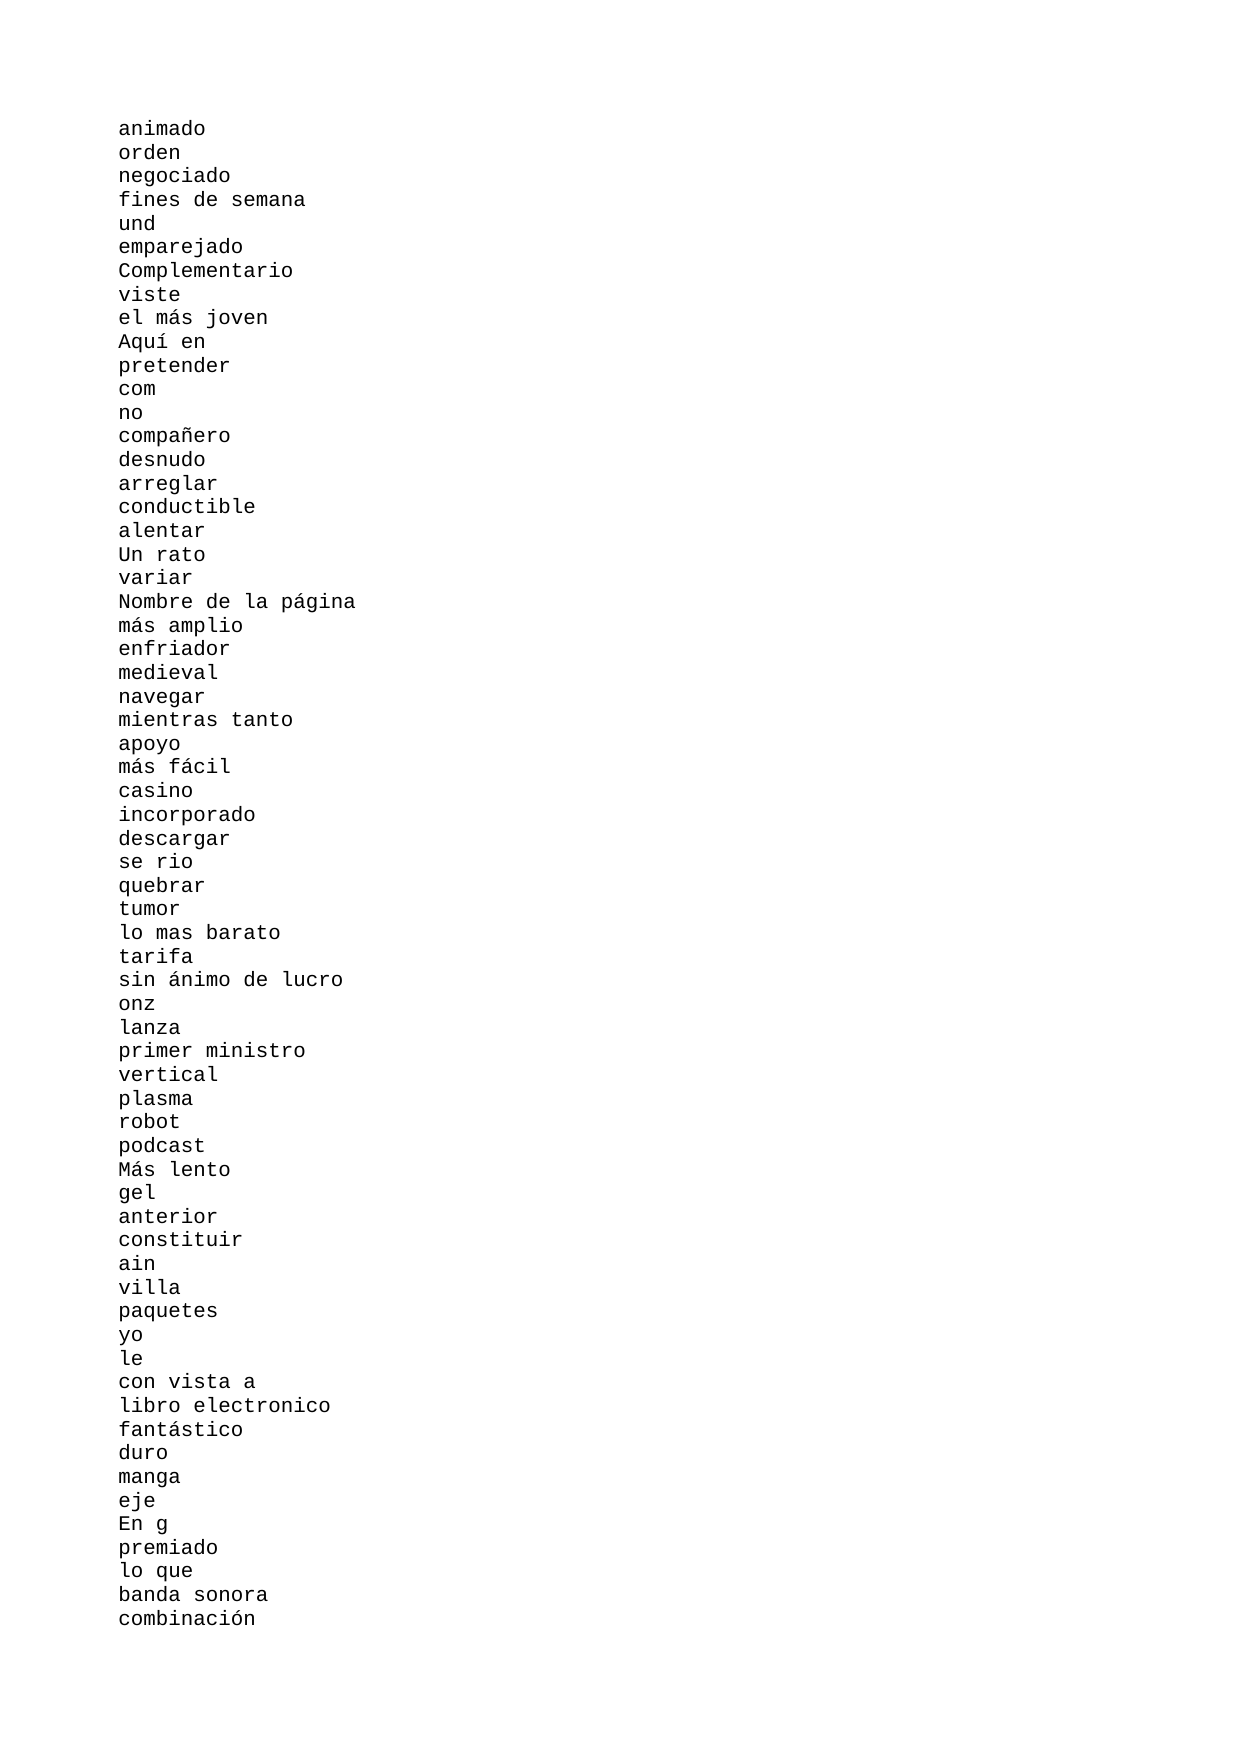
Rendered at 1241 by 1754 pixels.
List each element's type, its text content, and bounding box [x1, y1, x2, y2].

text viste [118, 284, 1122, 307]
text plasma [118, 1088, 1122, 1111]
text apoyo [118, 733, 1122, 757]
text lanza [118, 1017, 1122, 1040]
text Un rato [118, 544, 1122, 567]
text más amplio [118, 615, 1122, 638]
text gel [118, 1182, 1122, 1206]
text arreglar [118, 473, 1122, 496]
text ain [118, 1253, 1122, 1277]
text banda sonora [118, 1584, 1122, 1608]
text conductible [118, 496, 1122, 520]
text compañero [118, 426, 1122, 449]
text vertical [118, 1064, 1122, 1088]
text con vista a [118, 1371, 1122, 1395]
text no [118, 402, 1122, 426]
text onz [118, 993, 1122, 1017]
text casino [118, 780, 1122, 804]
text villa [118, 1277, 1122, 1300]
text paquetes [118, 1300, 1122, 1324]
text incorporado [118, 804, 1122, 827]
text Complementario [118, 260, 1122, 284]
text lo que [118, 1561, 1122, 1584]
text navegar [118, 686, 1122, 709]
text descargar [118, 827, 1122, 851]
text und [118, 213, 1122, 236]
text más fácil [118, 757, 1122, 780]
text animado [118, 118, 1122, 142]
text combinación [118, 1608, 1122, 1631]
text pretender [118, 354, 1122, 378]
text medieval [118, 662, 1122, 686]
text podcast [118, 1135, 1122, 1158]
text sin ánimo de lucro [118, 969, 1122, 993]
text constituir [118, 1229, 1122, 1253]
text orden [118, 142, 1122, 165]
text tumor [118, 898, 1122, 922]
text Aquí en [118, 331, 1122, 354]
text primer ministro [118, 1040, 1122, 1064]
text robot [118, 1111, 1122, 1135]
text quebrar [118, 875, 1122, 898]
text yo [118, 1324, 1122, 1348]
text variar [118, 567, 1122, 591]
text enfriador [118, 638, 1122, 662]
text com [118, 378, 1122, 402]
text fines de semana [118, 189, 1122, 213]
text fantástico [118, 1419, 1122, 1442]
text desnudo [118, 449, 1122, 473]
text se rio [118, 851, 1122, 875]
text Nombre de la página [118, 591, 1122, 615]
text eje [118, 1489, 1122, 1513]
text negociado [118, 165, 1122, 189]
text duro [118, 1442, 1122, 1466]
text lo mas barato [118, 922, 1122, 946]
text alentar [118, 520, 1122, 544]
text le [118, 1348, 1122, 1371]
text emparejado [118, 236, 1122, 260]
text manga [118, 1466, 1122, 1489]
text anterior [118, 1206, 1122, 1229]
text premiado [118, 1537, 1122, 1561]
text Más lento [118, 1158, 1122, 1182]
text tarifa [118, 946, 1122, 969]
text En g [118, 1513, 1122, 1537]
text el más joven [118, 307, 1122, 331]
text mientras tanto [118, 709, 1122, 733]
text libro electronico [118, 1395, 1122, 1419]
